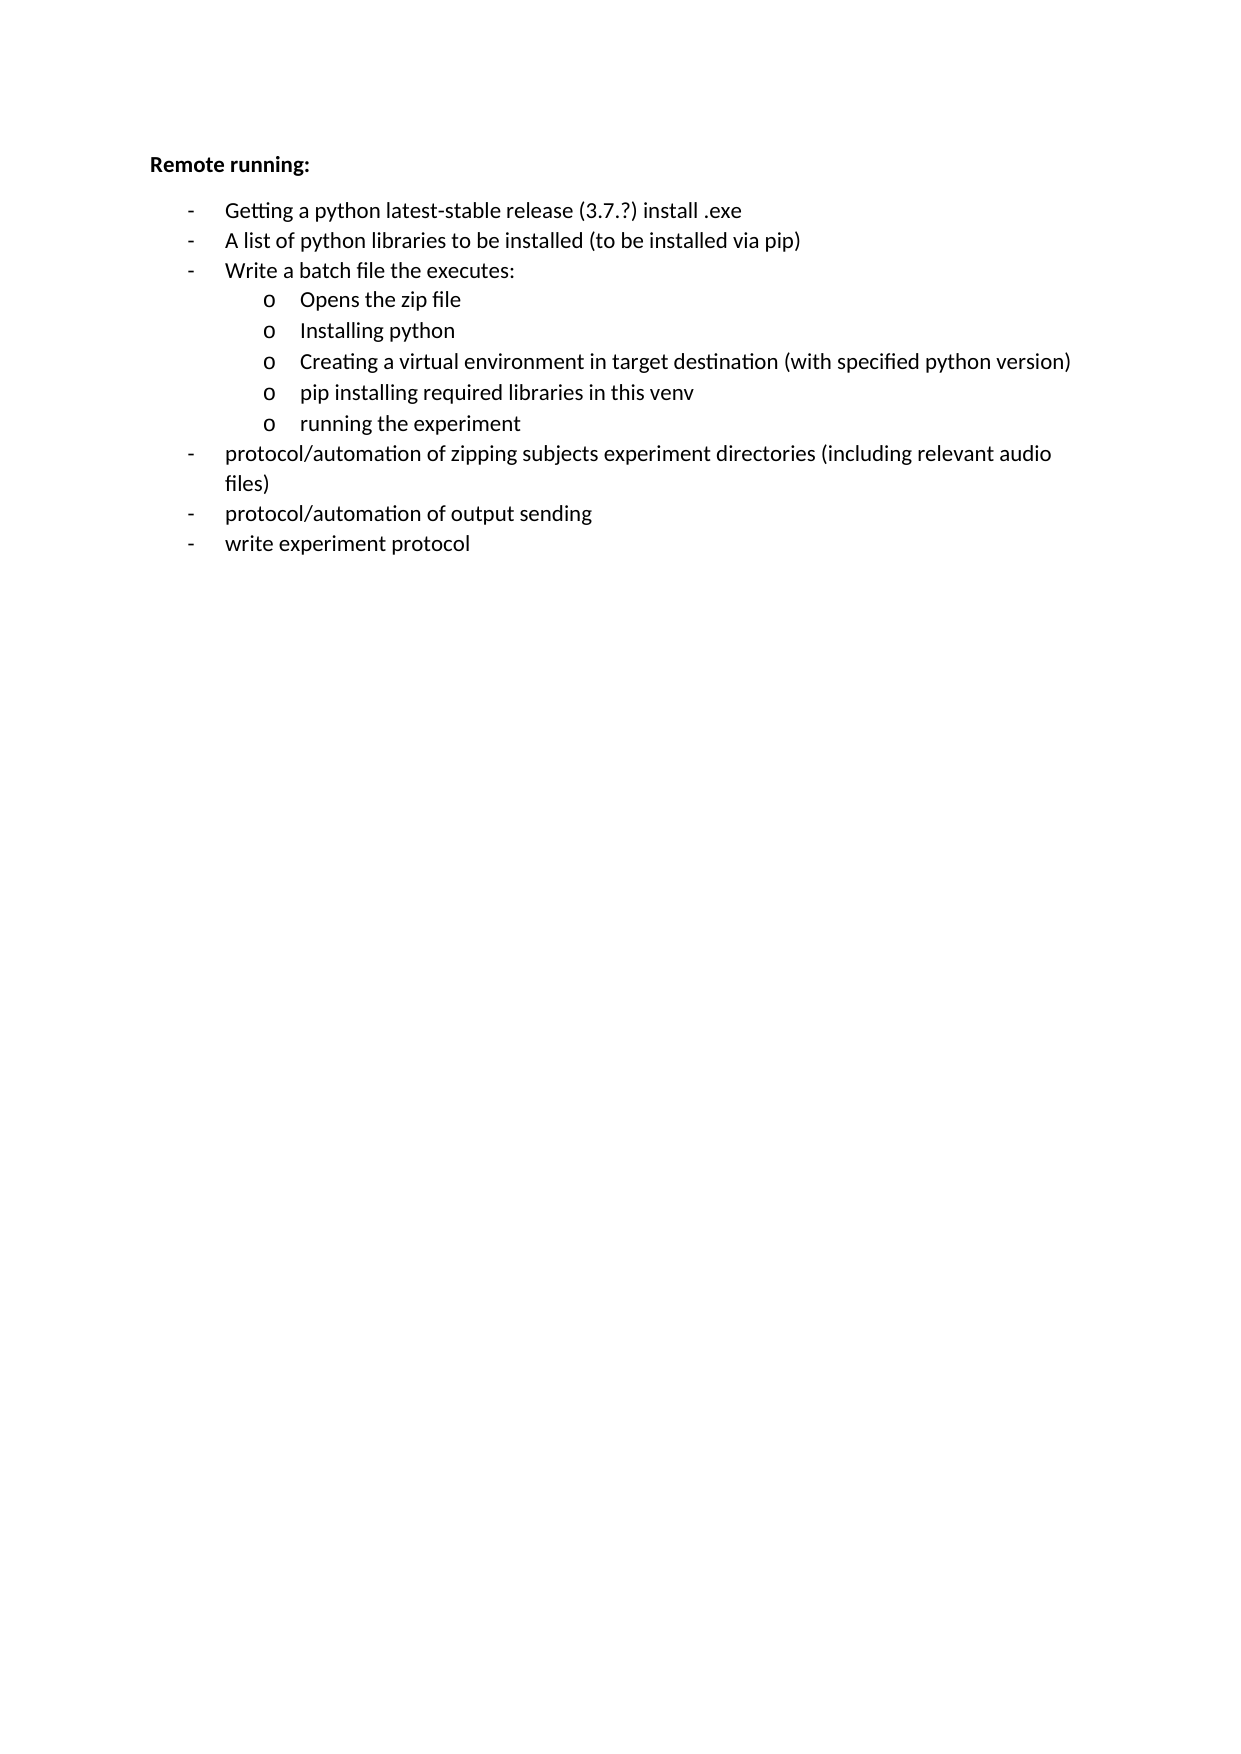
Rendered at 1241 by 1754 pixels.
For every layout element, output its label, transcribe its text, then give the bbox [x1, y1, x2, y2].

list Opens the zip file [262, 285, 1090, 314]
list Getting a python latest-stable release (3.7.?) install .exe [187, 196, 1090, 224]
list A list of python libraries to be installed (to be installed via pip) [187, 226, 1090, 254]
list Creating a virtual environment in target destination (with specified python version) [262, 347, 1090, 376]
list pip installing required libraries in this venv [262, 378, 1090, 407]
list write experiment protocol [187, 529, 1090, 557]
list running the experiment [262, 409, 1090, 438]
list Installing python [262, 316, 1090, 345]
list protocol/automation of zipping subjects experiment directories (including relevant audio files) [187, 439, 1090, 497]
text Remote running: [150, 150, 1090, 178]
list protocol/automation of output sending [187, 499, 1090, 527]
list Write a batch file the executes: [187, 256, 1090, 284]
